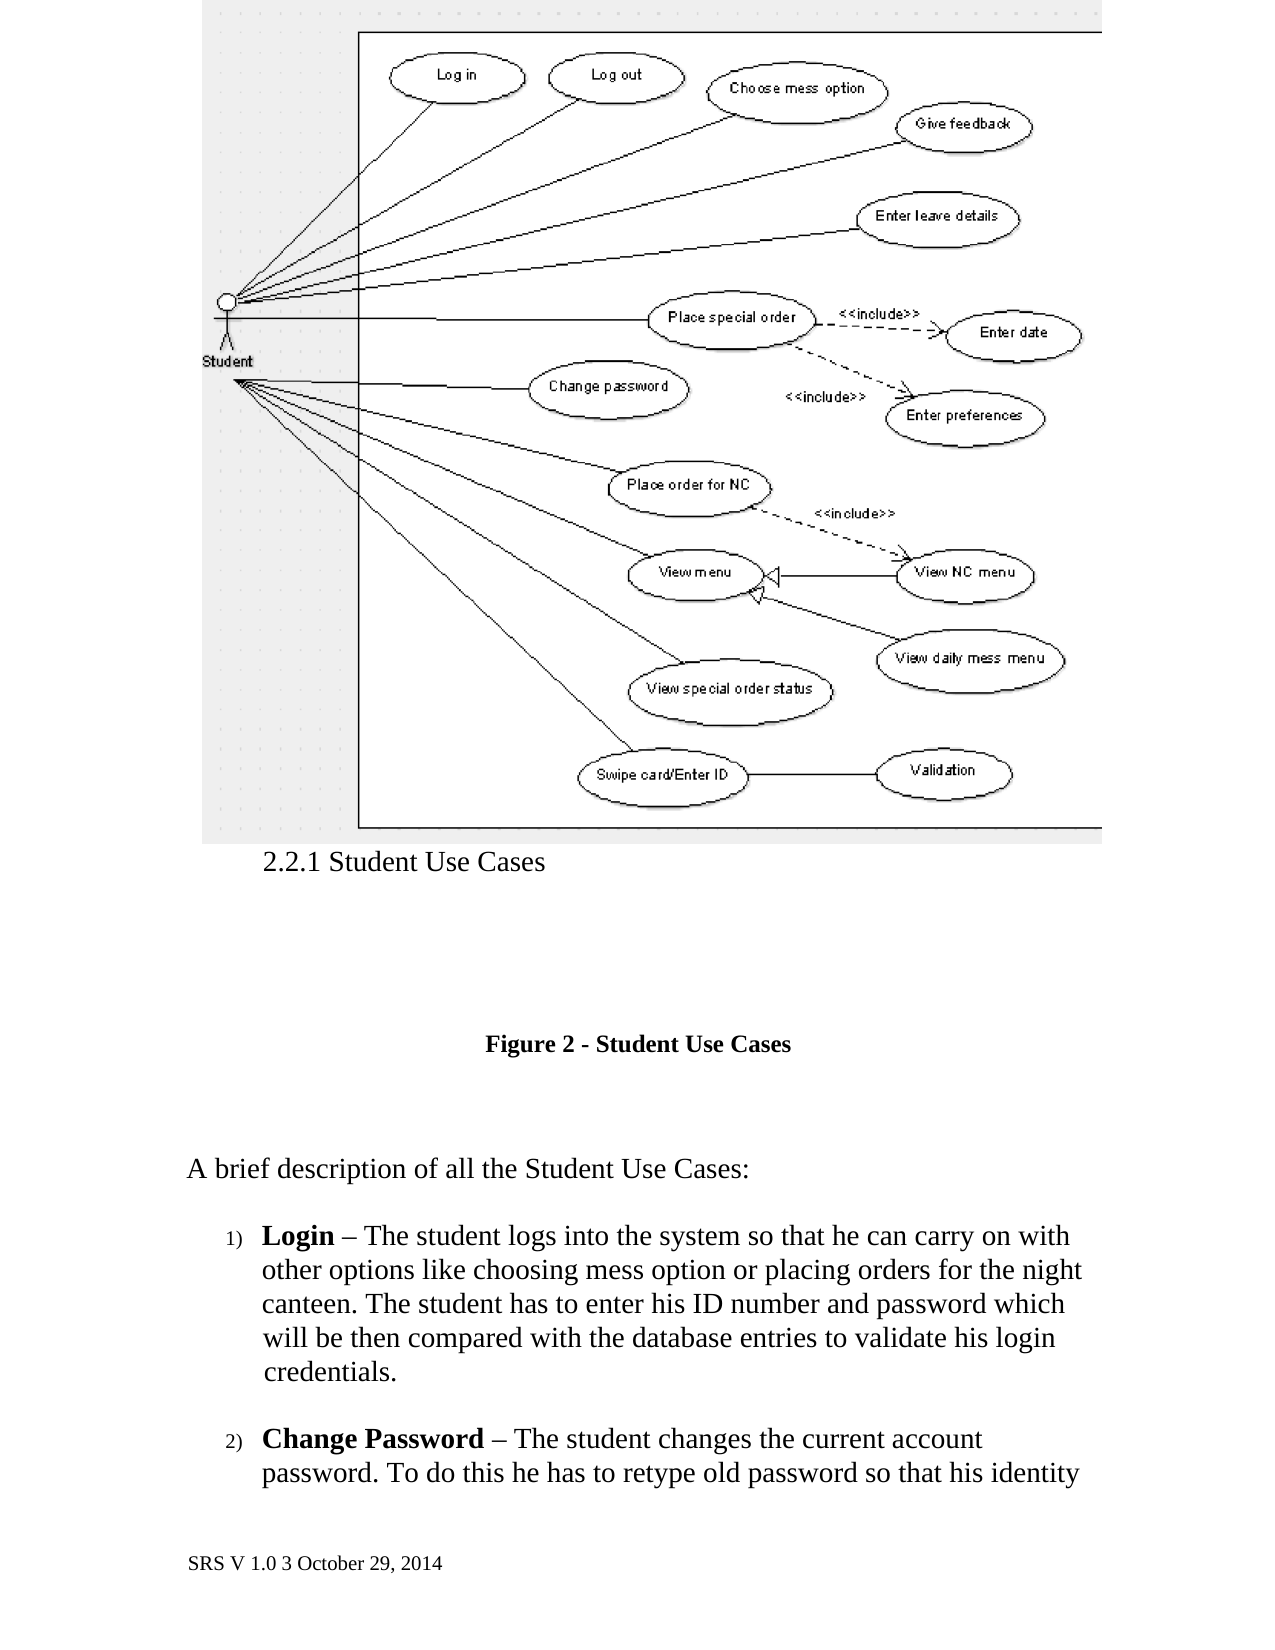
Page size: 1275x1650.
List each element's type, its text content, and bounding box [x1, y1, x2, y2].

picture [201, 0, 1102, 844]
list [225, 1422, 1087, 1489]
text A brief description of all the Student Use Cases: [186, 1152, 1087, 1185]
text will be then compared with the database entries to validate his login credentials. [263, 1320, 1087, 1387]
list Login – The student logs into the system so that he can carry on with other options like choosing mess option or placing orders for the night canteen. The student has to enter his ID number and password which [225, 1218, 1087, 1320]
text Figure 2 - Student Use Cases [188, 1029, 1089, 1058]
text 2.2.1 Student Use Cases [263, 844, 1087, 878]
